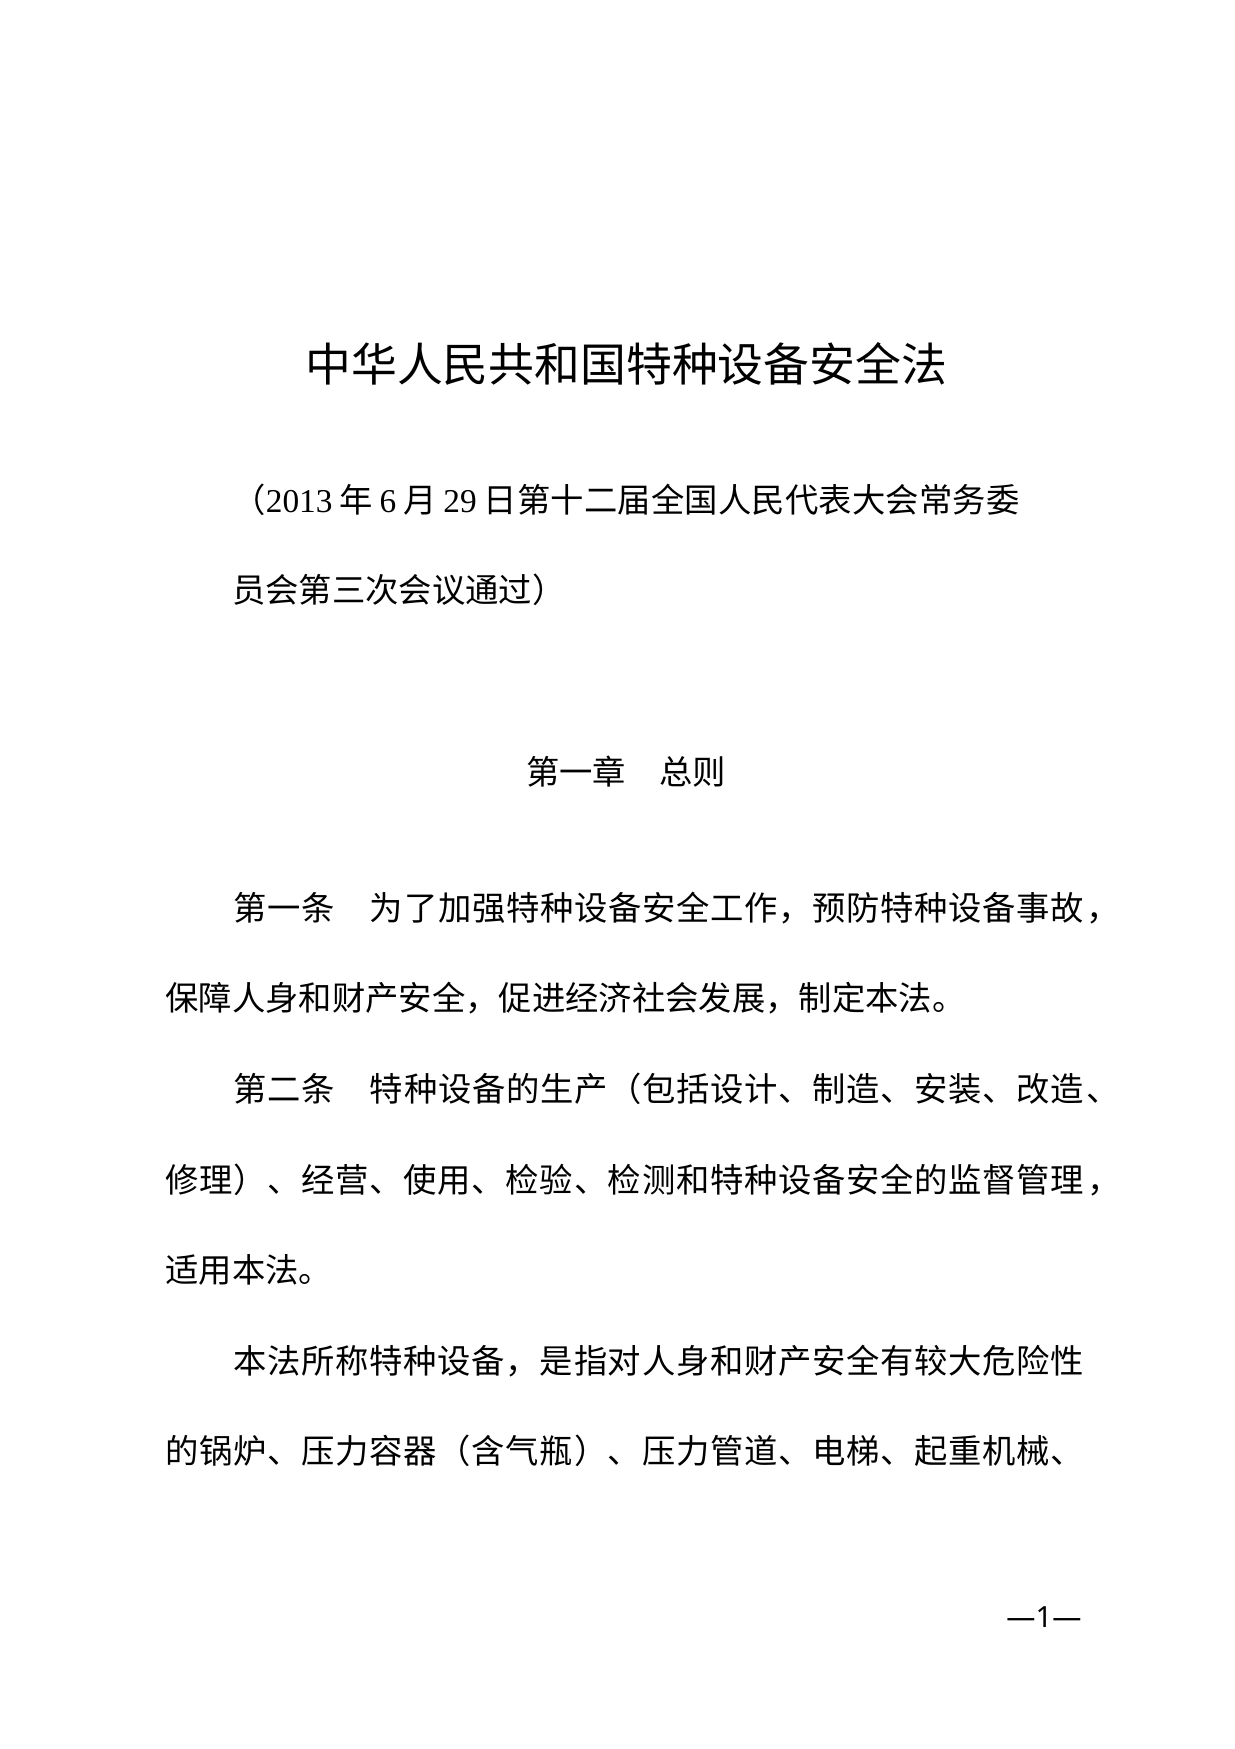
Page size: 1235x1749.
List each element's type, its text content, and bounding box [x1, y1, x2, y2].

text （2013年6月29日第十二届全国人民代表大会常务委员会第三次会议通过） [232, 452, 1020, 634]
text 中华人民共和国特种设备安全法 [165, 317, 1087, 407]
text 第一条 为了加强特种设备安全工作，预防特种设备事故，保障人身和财产安全，促进经济社会发展，制定本法。 [165, 860, 1087, 1042]
text 第二条 特种设备的生产（包括设计、制造、安装、改造、修理）、经营、使用、检验、检测和特种设备安全的监督管理，适用本法。 [165, 1042, 1087, 1313]
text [165, 1313, 1087, 1495]
text 第一章 总则 [165, 724, 1087, 815]
